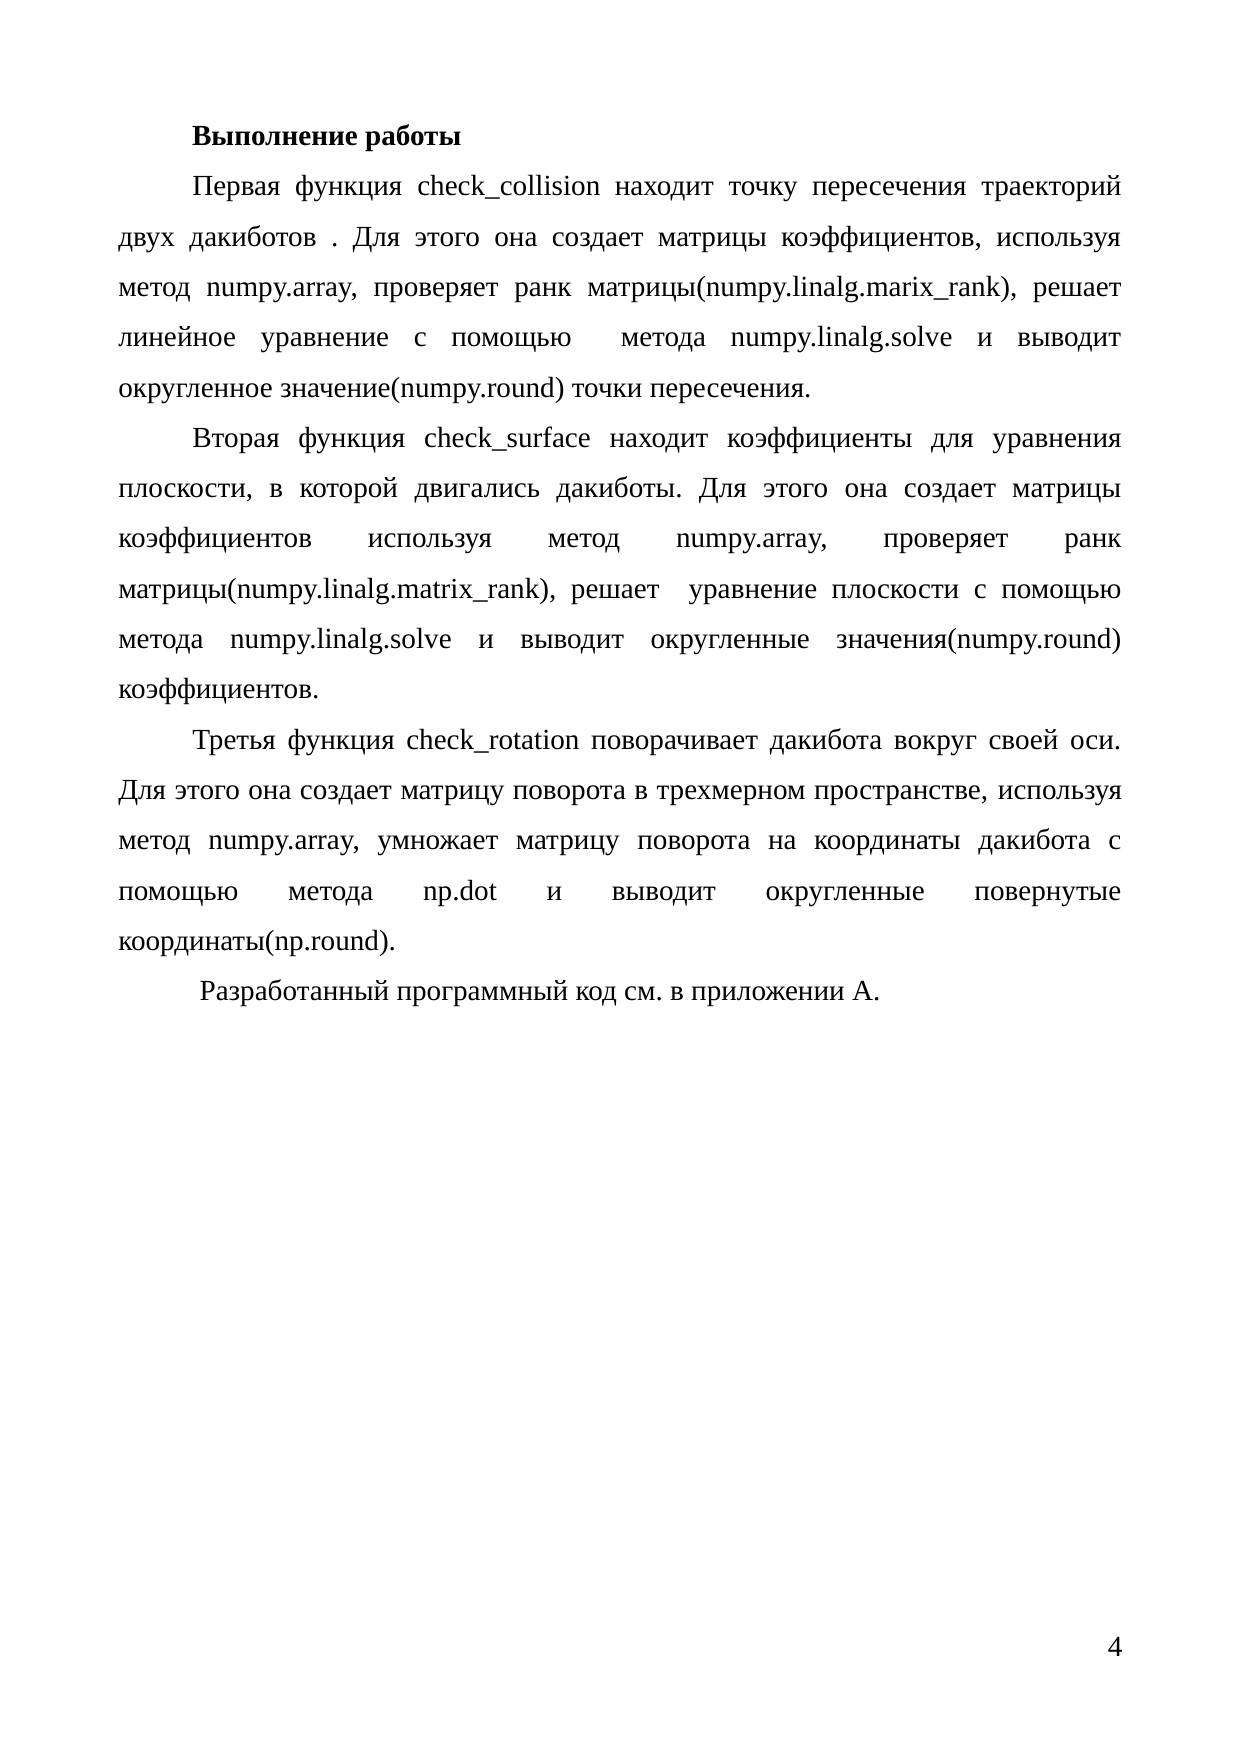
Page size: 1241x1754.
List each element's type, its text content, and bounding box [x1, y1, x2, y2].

text Вторая функция check_surface находит коэффициенты для уравнения плоскости, в которой двигались дакиботы. Для этого она создает матрицы коэффициентов используя метод numpy.array, проверяет ранк матрицы(numpy.linalg.matrix_rank), решает уравнение плоскости с помощью метода numpy.linalg.solve и выводит округленные значения(numpy.round) коэффициентов. [118, 420, 1122, 705]
subtitle Выполнение работы [118, 118, 1122, 152]
text Третья функция check_rotation поворачивает дакибота вокруг своей оси. Для этого она создает матрицу поворота в трехмерном пространстве, используя метод numpy.array, умножает матрицу поворота на координаты дакибота с помощью метода np.dot и выводит округленные повернутые координаты(np.round). [118, 722, 1122, 957]
text Разработанный программный код см. в приложении А. [118, 973, 1122, 1007]
text Первая функция check_collision находит точку пересечения траекторий двух дакиботов . Для этого она создает матрицы коэффициентов, используя метод numpy.array, проверяет ранк матрицы(numpy.linalg.marix_rank), решает линейное уравнение с помощью метода numpy.linalg.solve и выводит округленное значение(numpy.round) точки пересечения. [118, 168, 1122, 403]
